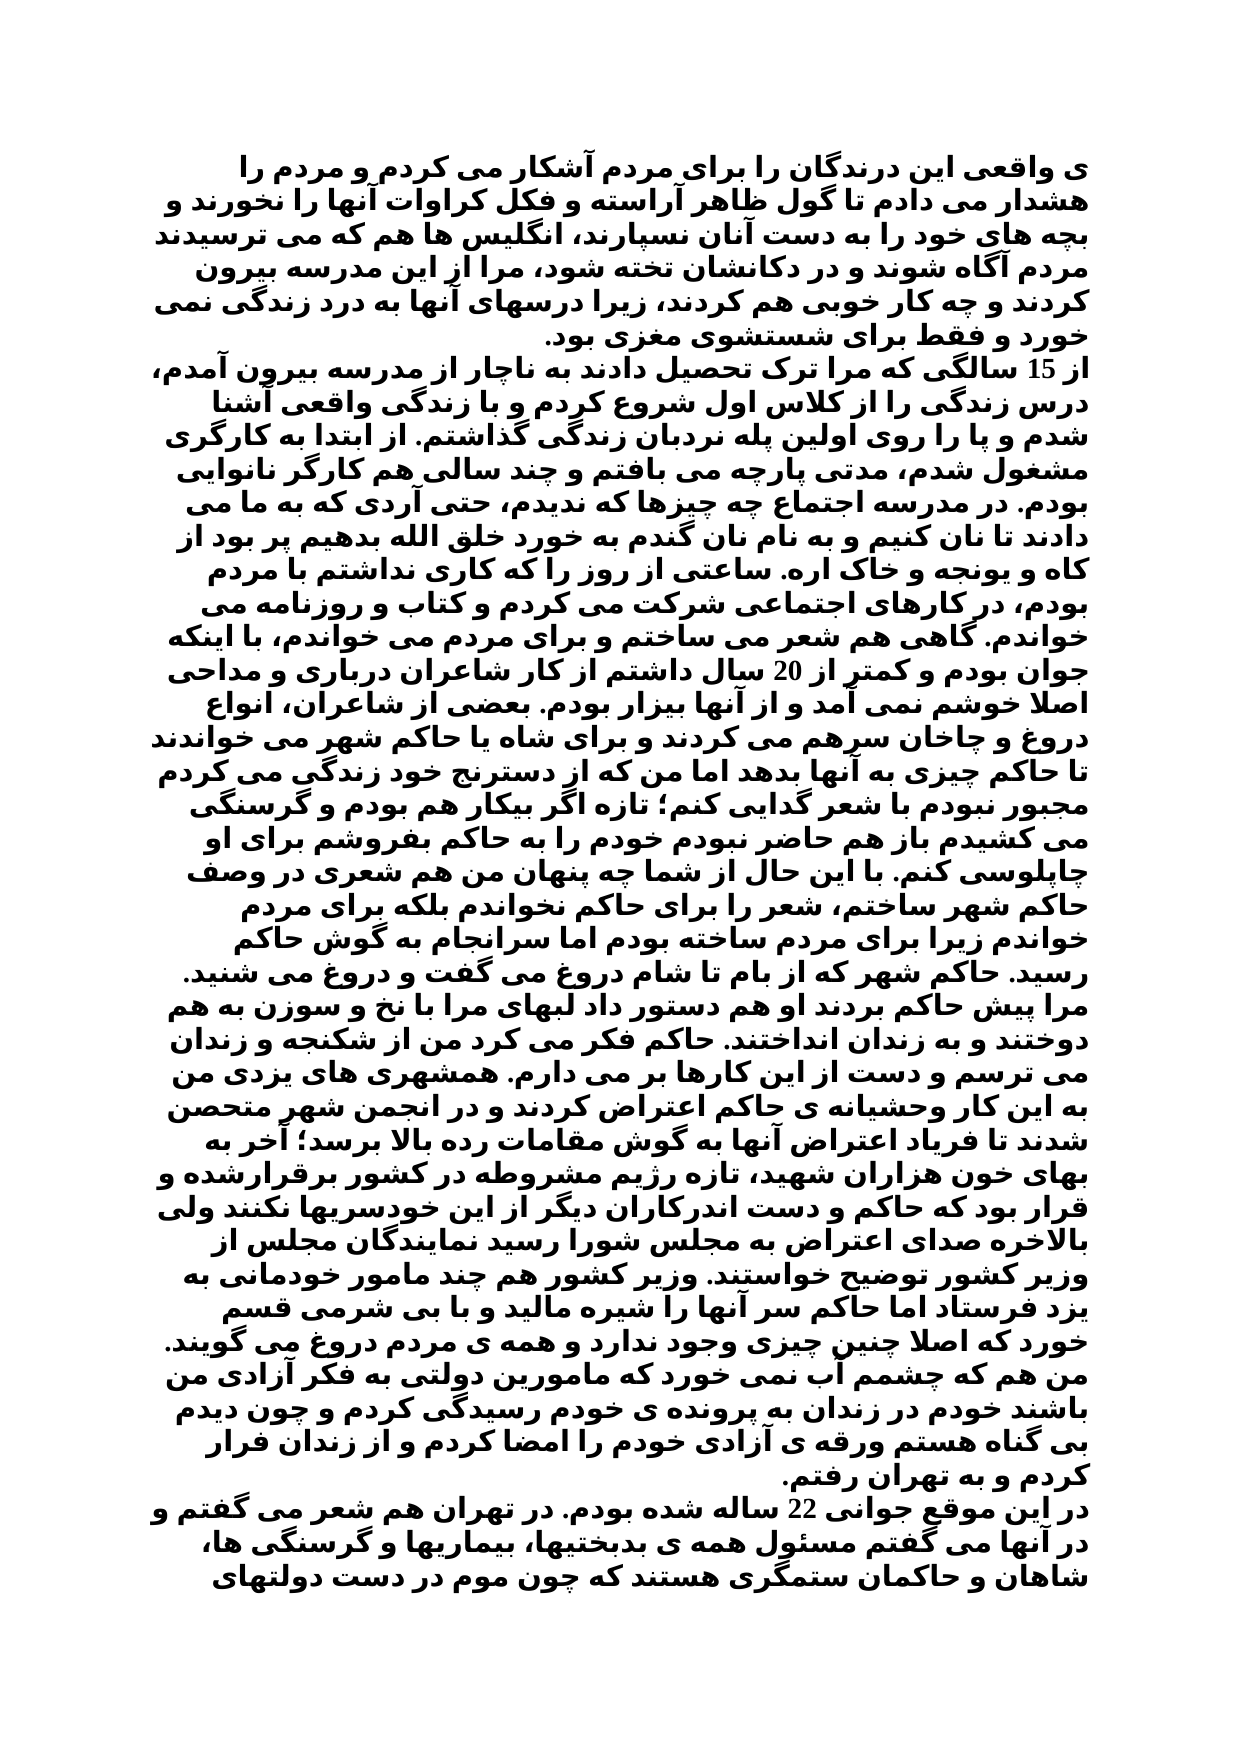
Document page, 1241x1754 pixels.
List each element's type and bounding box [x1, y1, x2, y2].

text [150, 150, 1090, 1592]
